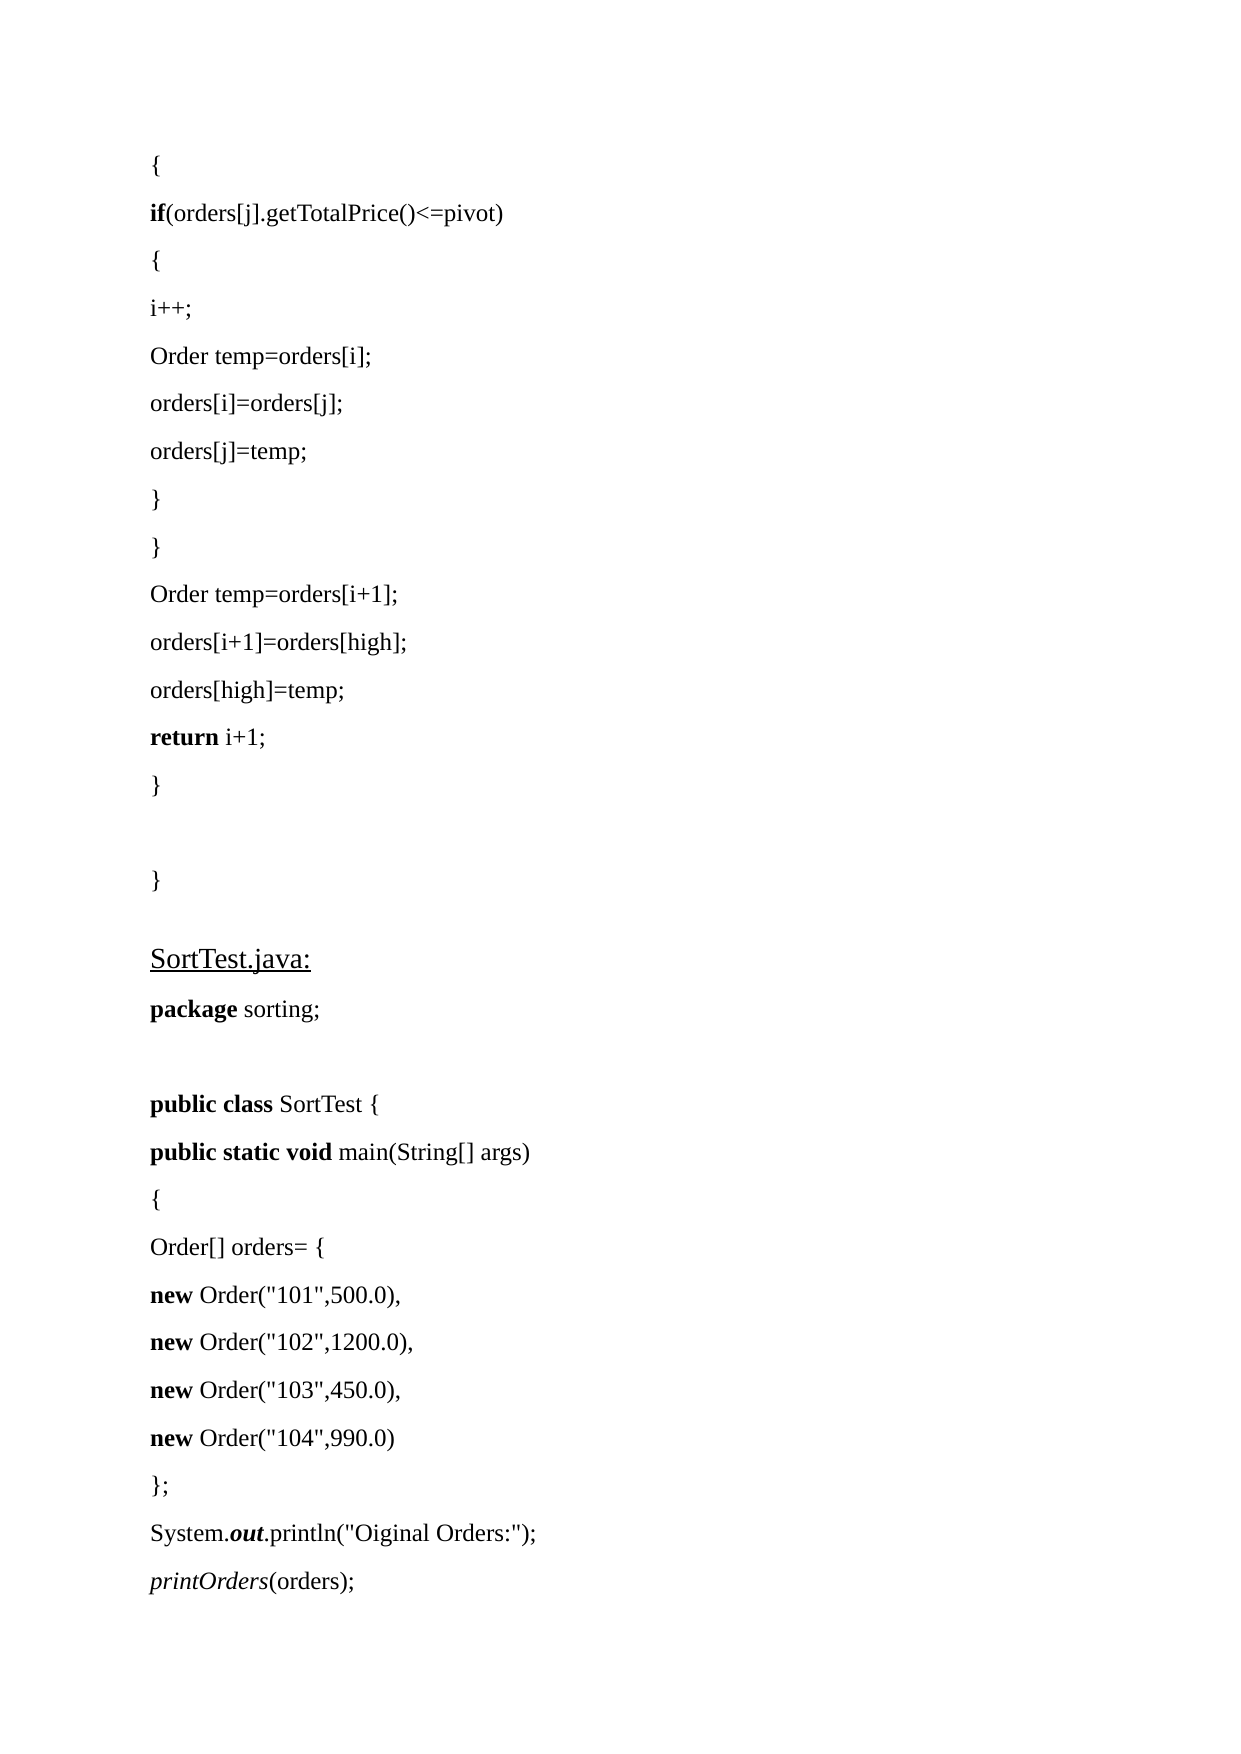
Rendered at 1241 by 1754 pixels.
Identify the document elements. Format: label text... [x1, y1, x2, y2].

text new Order("102",1200.0), [150, 1327, 1090, 1356]
text orders[j]=temp; [150, 436, 1090, 465]
text orders[i]=orders[j]; [150, 388, 1090, 417]
text { [150, 245, 1090, 274]
text SortTest.java: [150, 912, 1090, 975]
text orders[i+1]=orders[high]; [150, 627, 1090, 656]
text public class SortTest { [150, 1089, 1090, 1118]
text } [150, 865, 1090, 893]
text Order temp=orders[i]; [150, 341, 1090, 369]
text i++; [150, 293, 1090, 322]
text new Order("103",450.0), [150, 1375, 1090, 1404]
text public static void main(String[] args) [150, 1137, 1090, 1165]
text Order[] orders= { [150, 1232, 1090, 1261]
text } [150, 484, 1090, 513]
text new Order("104",990.0) [150, 1423, 1090, 1452]
text printOrders(orders); [150, 1566, 1090, 1595]
text new Order("101",500.0), [150, 1280, 1090, 1308]
text } [150, 770, 1090, 799]
text package sorting; [150, 994, 1090, 1023]
text System.out.println("Oiginal Orders:"); [150, 1518, 1090, 1547]
text return i+1; [150, 722, 1090, 751]
text if(orders[j].getTotalPrice()<=pivot) [150, 198, 1090, 226]
text { [150, 150, 1090, 179]
text { [150, 1184, 1090, 1213]
text }; [150, 1471, 1090, 1499]
text Order temp=orders[i+1]; [150, 579, 1090, 608]
text orders[high]=temp; [150, 675, 1090, 703]
text } [150, 532, 1090, 560]
